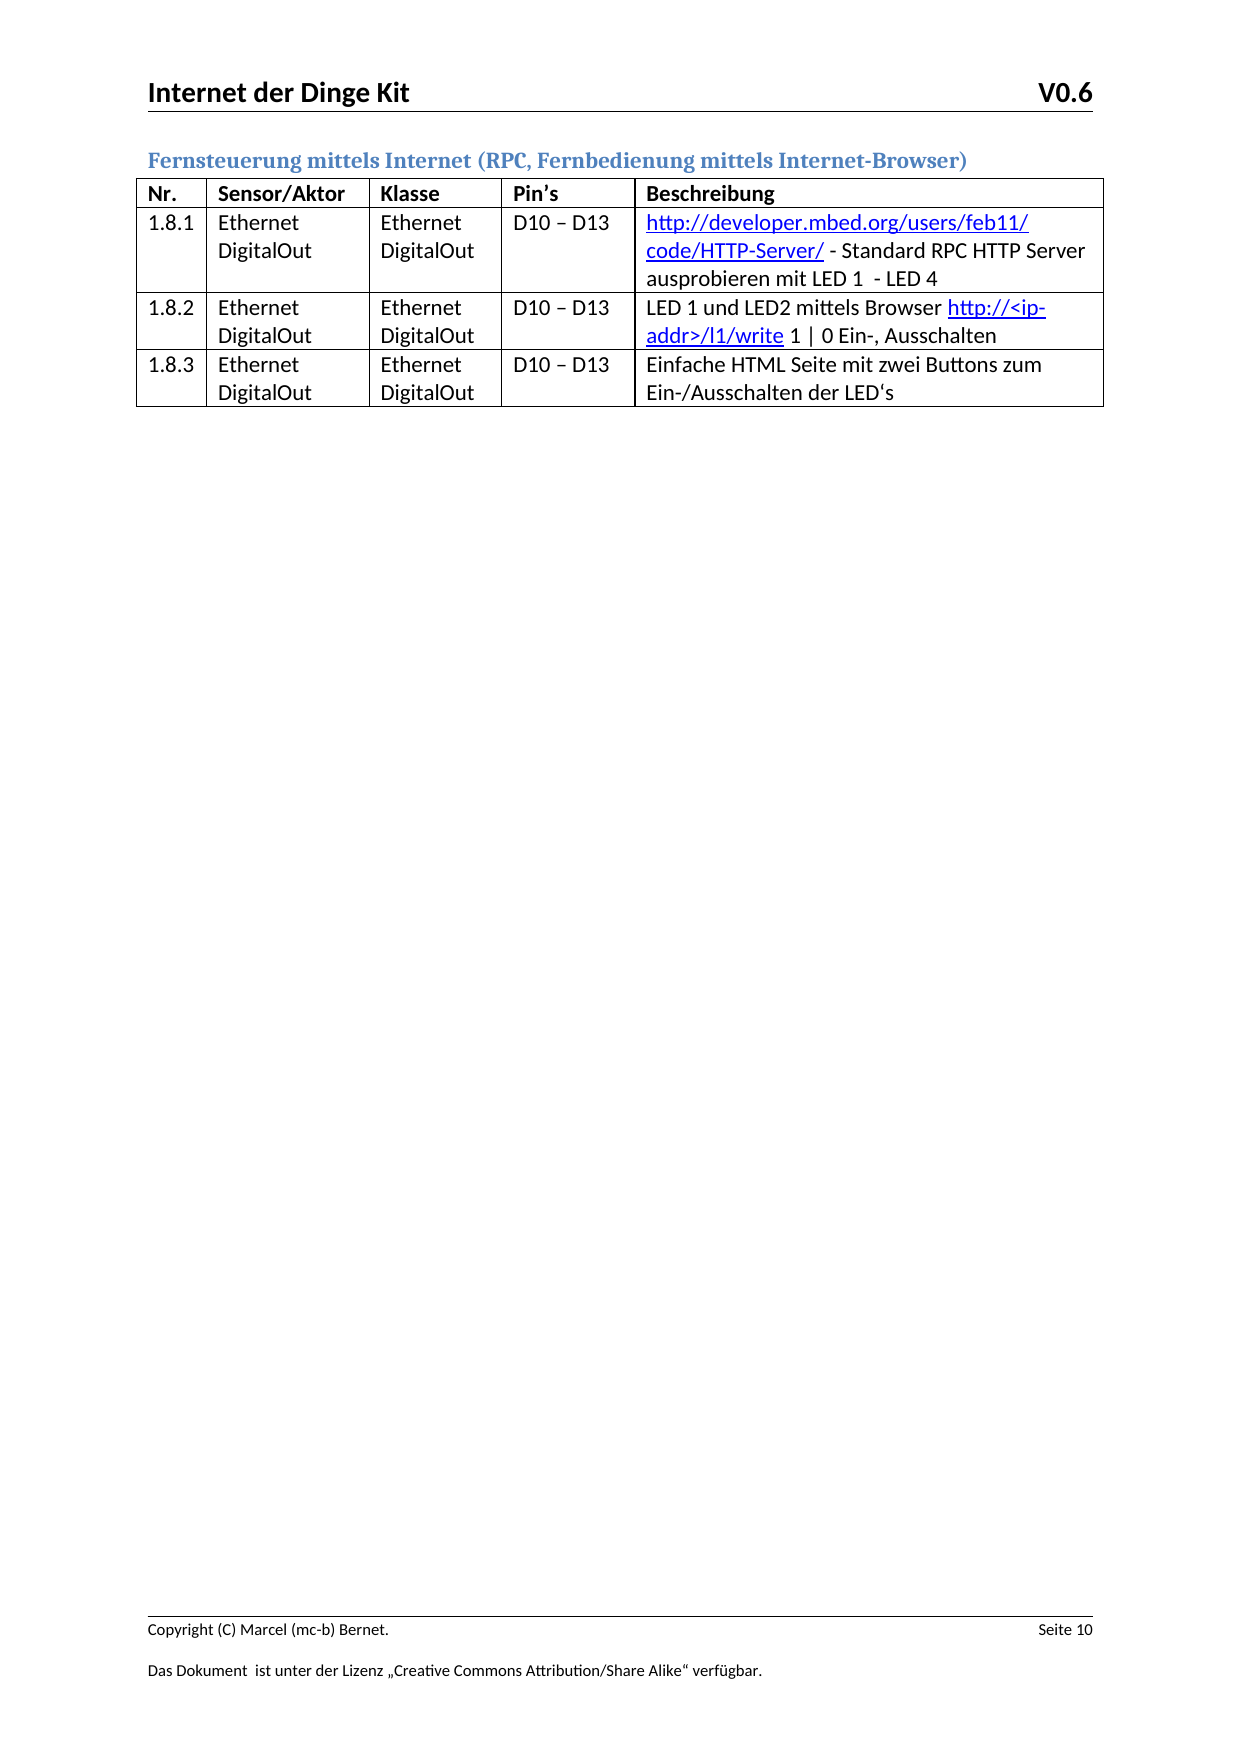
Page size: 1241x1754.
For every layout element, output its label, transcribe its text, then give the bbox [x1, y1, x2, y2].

table_cell D10 – D13 [502, 293, 634, 349]
table_cell Ethernet DigitalOut [370, 293, 501, 349]
table_cell Ethernet DigitalOut [370, 208, 501, 292]
table_cell Ethernet DigitalOut [207, 208, 369, 292]
subtitle Fernsteuerung mittels Internet (RPC, Fernbedienung mittels Internet-Browser) [148, 148, 1093, 174]
table_header Sensor/Aktor [207, 179, 369, 207]
table_cell 1.8.2 [137, 293, 206, 349]
table_cell 1.8.1 [137, 208, 206, 292]
table_cell LED 1 und LED2 mittels Browser http://<ip-addr>/l1/write 1 | 0 Ein-, Ausschalten [636, 293, 1103, 349]
table_header Nr. [137, 179, 206, 207]
table_cell D10 – D13 [502, 350, 634, 406]
table_header Pin’s [502, 179, 634, 207]
table_cell D10 – D13 [502, 208, 634, 292]
table_header Klasse [370, 179, 501, 207]
table_cell Ethernet DigitalOut [207, 350, 369, 406]
table_cell Einfache HTML Seite mit zwei Buttons zum Ein-/Ausschalten der LED‘s [636, 350, 1103, 406]
table_cell Ethernet DigitalOut [370, 350, 501, 406]
table_cell 1.8.3 [137, 350, 206, 406]
table_header Beschreibung [636, 179, 1103, 207]
table_cell Ethernet DigitalOut [207, 293, 369, 349]
table_cell http://developer.mbed.org/users/feb11/code/HTTP-Server/ - Standard RPC HTTP Server ausprobieren mit LED 1 - LED 4 [636, 208, 1103, 292]
